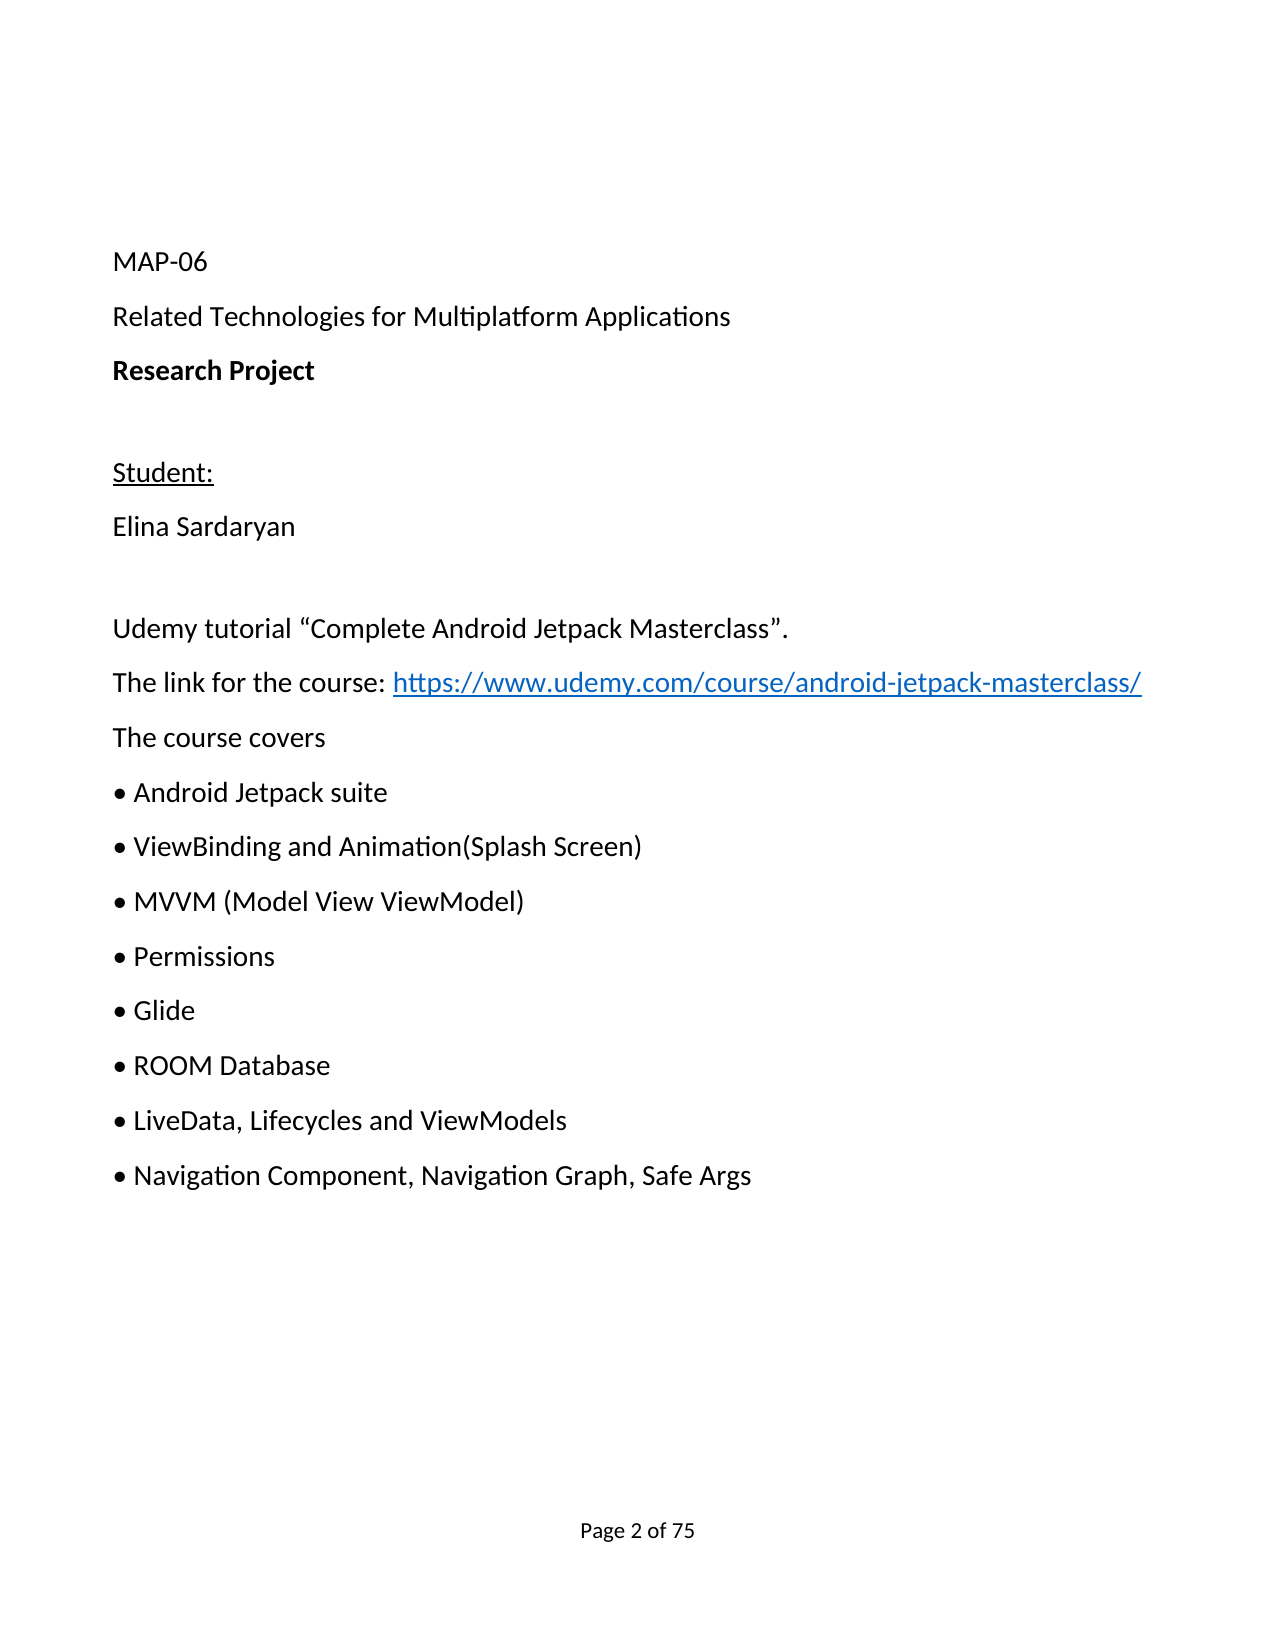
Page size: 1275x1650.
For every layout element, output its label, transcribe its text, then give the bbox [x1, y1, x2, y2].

text • MVVM (Model View ViewModel) [112, 883, 1162, 919]
text • Navigation Component, Navigation Graph, Safe Args [112, 1157, 1162, 1192]
text Research Project [112, 352, 1162, 388]
text • ROOM Database [112, 1047, 1162, 1083]
text The course covers [112, 719, 1162, 755]
text • Glide [112, 992, 1162, 1028]
text • Permissions [112, 938, 1162, 973]
text • ViewBinding and Animation(Splash Screen) [112, 828, 1162, 864]
text Student: [112, 454, 1162, 489]
text Elina Sardaryan [112, 508, 1162, 544]
text Udemy tutorial “Complete Android Jetpack Masterclass”. [112, 610, 1162, 645]
text Related Technologies for Multiplatform Applications [112, 298, 1162, 333]
text The link for the course: https://www.udemy.com/course/android-jetpack-masterclass/ [112, 664, 1162, 700]
text • LiveData, Lifecycles and ViewModels [112, 1102, 1162, 1137]
text • Android Jetpack suite [112, 774, 1162, 809]
text MAP-06 [112, 243, 1162, 279]
